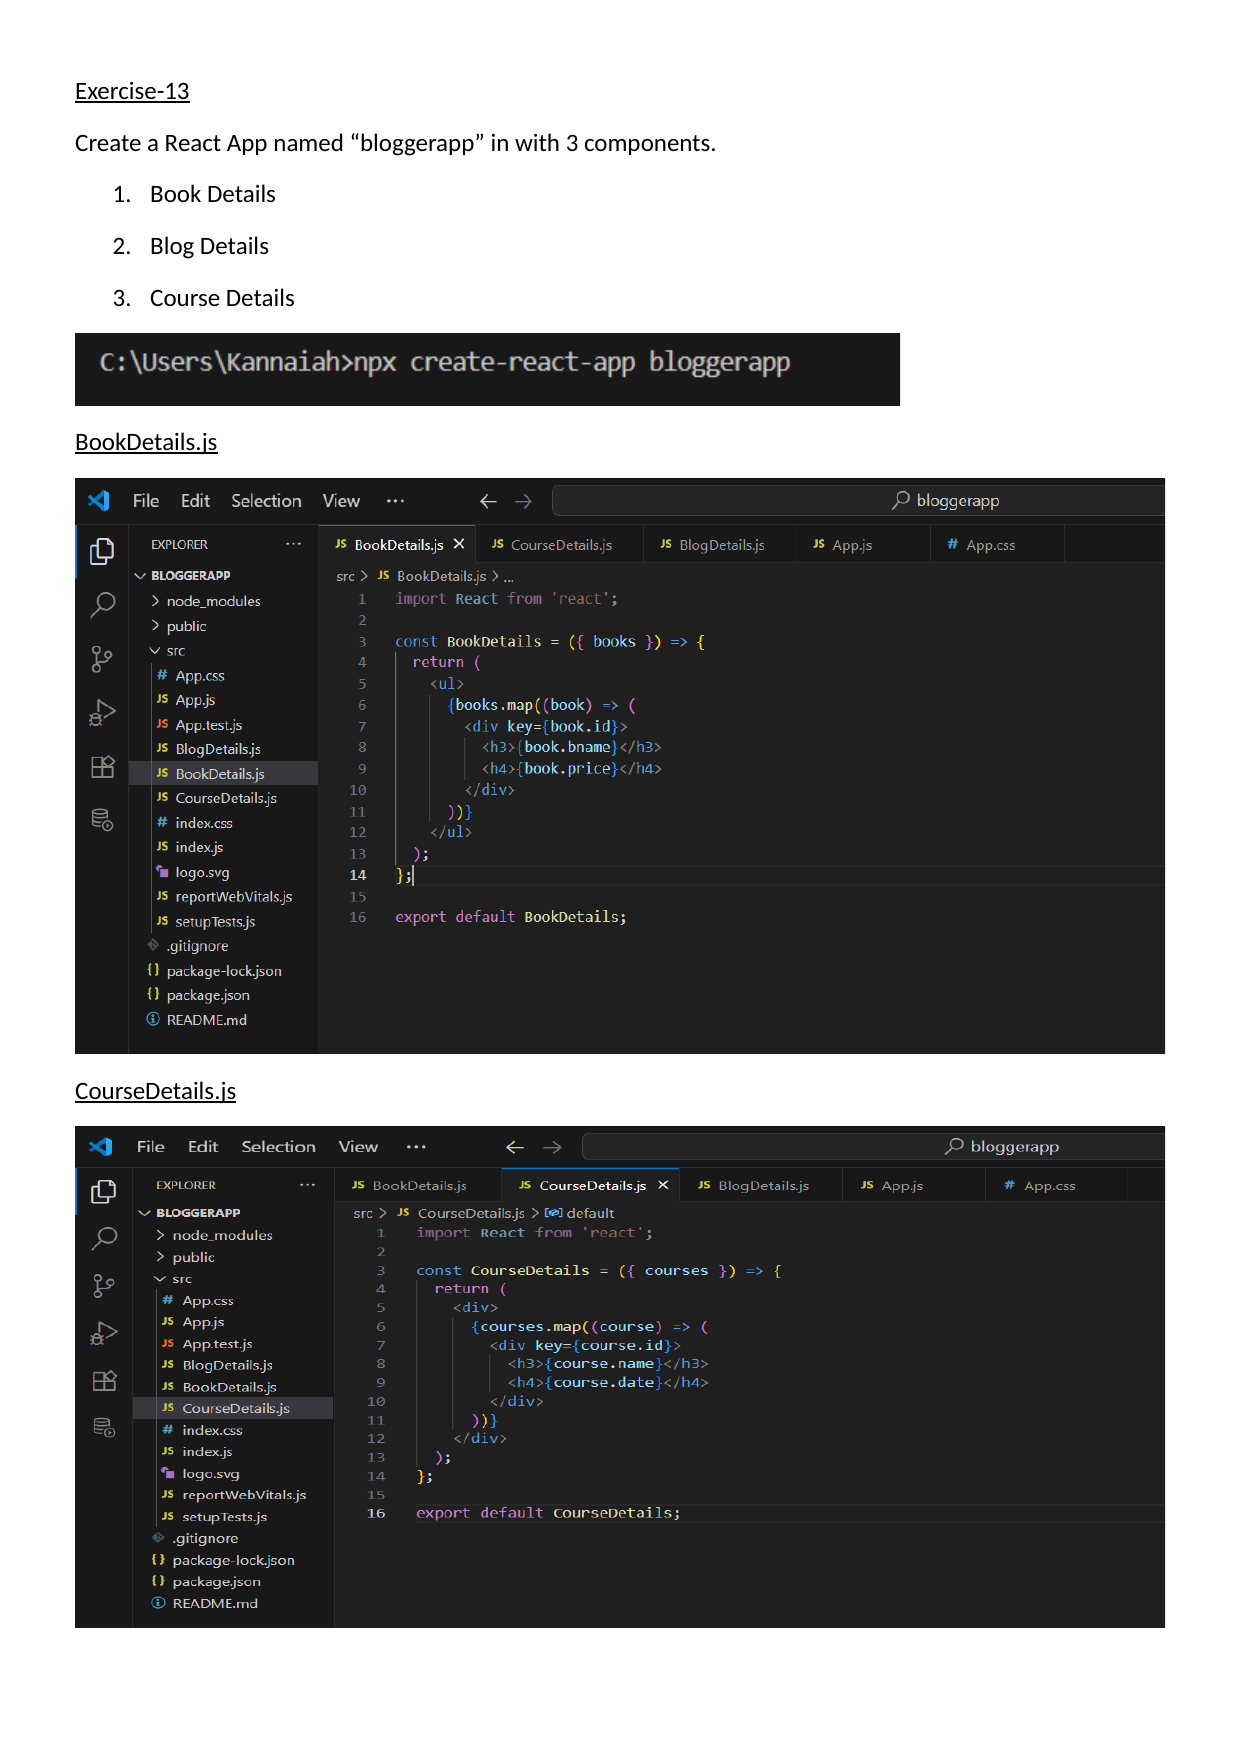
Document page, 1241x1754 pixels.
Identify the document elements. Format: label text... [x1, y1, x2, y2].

picture [75, 1126, 1166, 1628]
text BookDetails.js [75, 426, 1165, 457]
list Blog Details [112, 230, 1165, 261]
picture [75, 478, 1166, 1054]
text Exercise-13 [75, 75, 1165, 106]
text CourseDetails.js [75, 1075, 1165, 1106]
text Create a React App named “bloggerapp” in with 3 components. [75, 127, 1165, 157]
list Course Details [112, 282, 1165, 312]
picture [75, 333, 901, 406]
list Book Details [112, 178, 1165, 209]
